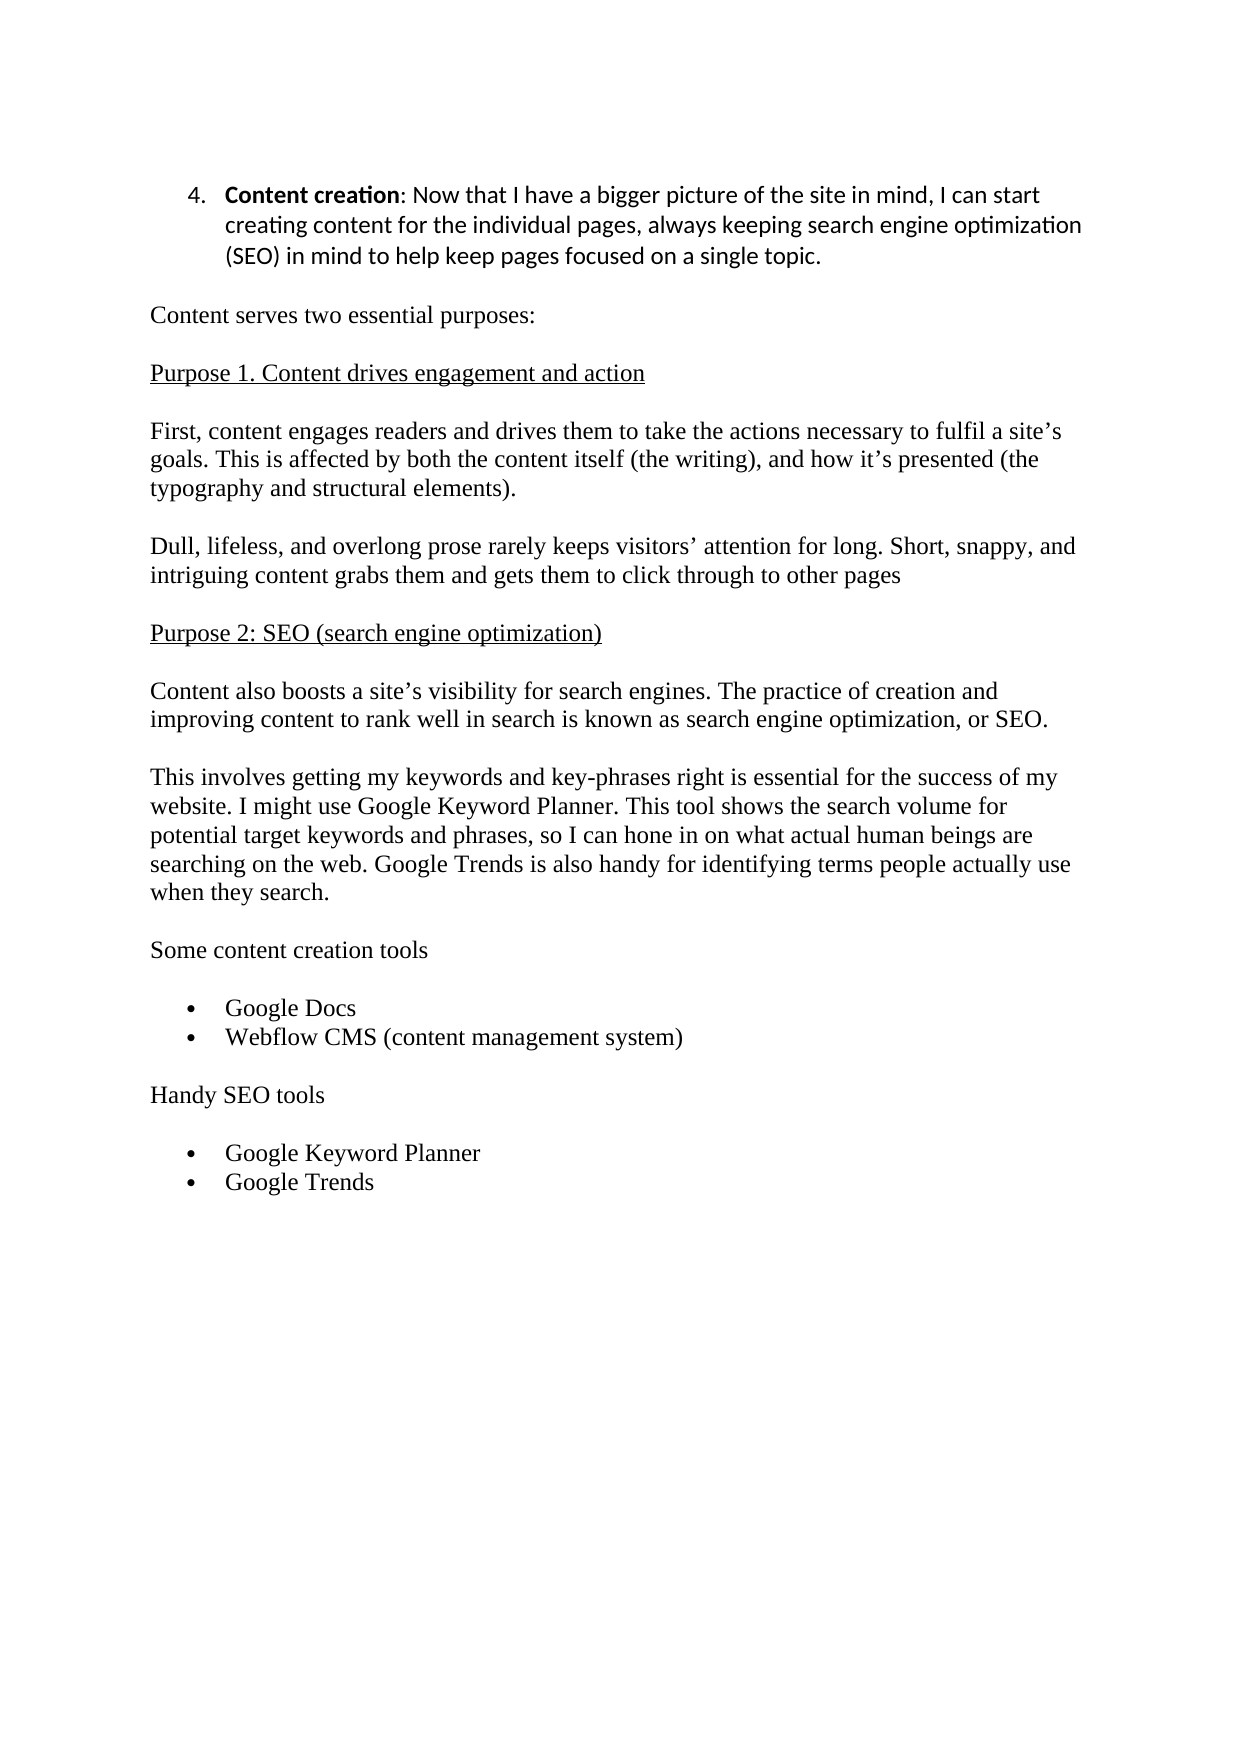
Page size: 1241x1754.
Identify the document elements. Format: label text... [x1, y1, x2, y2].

text Purpose 2: SEO (search engine optimization) [150, 618, 1090, 647]
text This involves getting my keywords and key-phrases right is essential for the success of my website. I might use Google Keyword Planner. This tool shows the search volume for potential target keywords and phrases, so I can hone in on what actual human beings are searching on the web. Google Trends is also handy for identifying terms people actually use when they search. [150, 762, 1090, 906]
text Some content creation tools [150, 935, 1090, 964]
list Content creation: Now that I have a bigger picture of the site in mind, I can start creating content for the individual pages, always keeping search engine optimization (SEO) in mind to help keep pages focused on a single topic. [187, 179, 1090, 271]
list Google Docs [187, 993, 1090, 1022]
text Dull, lifeless, and overlong prose rarely keeps visitors’ attention for long. Short, snappy, and intriguing content grabs them and gets them to click through to other pages [150, 531, 1090, 589]
list Google Trends [187, 1167, 1090, 1195]
text First, content engages readers and drives them to take the actions necessary to fulfil a site’s goals. This is affected by both the content itself (the writing), and how it’s presented (the typography and structural elements). [150, 416, 1090, 502]
text Content serves two essential purposes: [150, 300, 1090, 329]
list Webflow CMS (content management system) [187, 1022, 1090, 1051]
text Content also boosts a site’s visibility for search engines. The practice of creation and improving content to rank well in search is known as search engine optimization, or SEO. [150, 676, 1090, 733]
text Handy SEO tools [150, 1080, 1090, 1109]
list Google Keyword Planner [187, 1138, 1090, 1167]
text Purpose 1. Content drives engagement and action [150, 358, 1090, 387]
